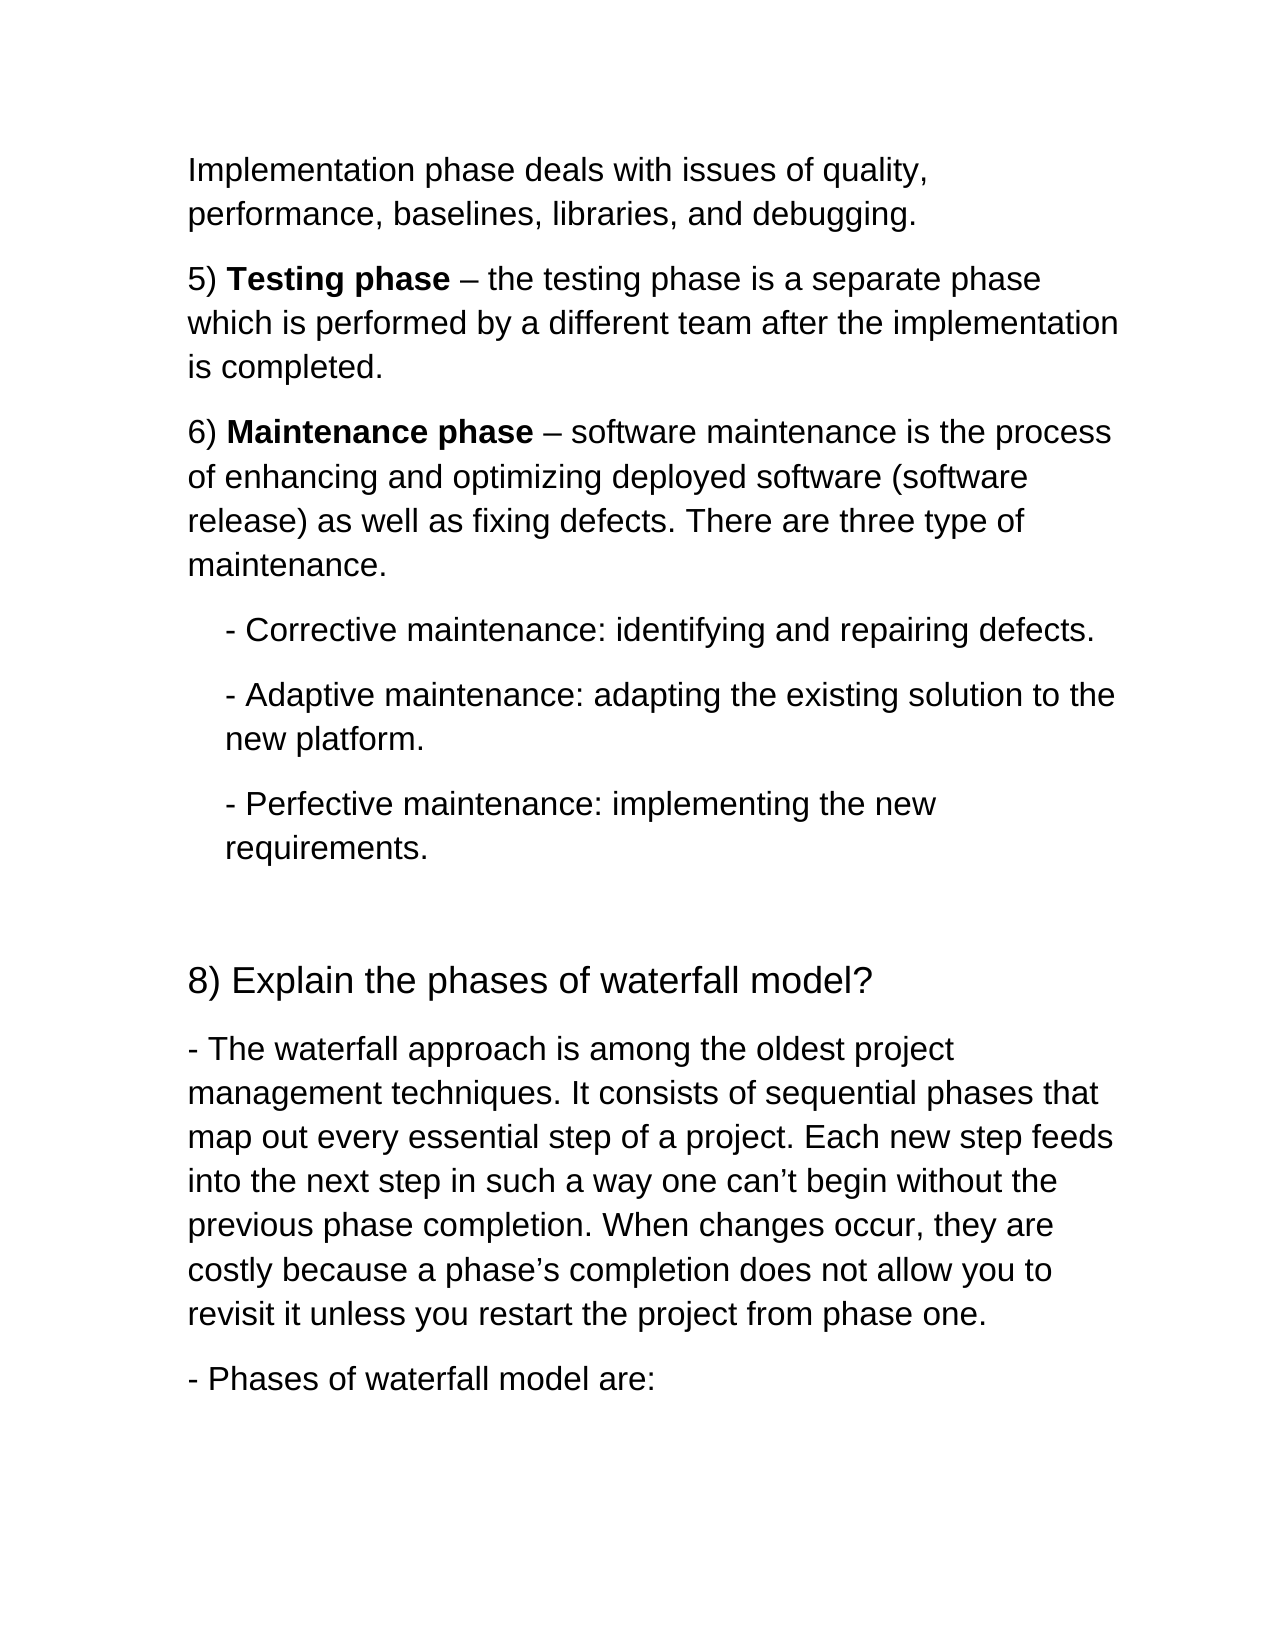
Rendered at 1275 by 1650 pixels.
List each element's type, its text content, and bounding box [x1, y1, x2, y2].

text - The waterfall approach is among the oldest project management techniques. It consists of sequential phases that map out every essential step of a project. Each new step feeds into the next step in such a way one can’t begin without the previous phase completion. When changes occur, they are costly because a phase’s completion does not allow you to revisit it unless you restart the project from phase one. [187, 1029, 1125, 1332]
text - Perfective maintenance: implementing the new requirements. [225, 784, 1125, 867]
text - Phases of waterfall model are: [187, 1359, 1125, 1397]
text 6) Maintenance phase – software maintenance is the process of enhancing and optimizing deployed software (software release) as well as fixing defects. There are three type of maintenance. [187, 412, 1125, 583]
text - Adaptive maintenance: adapting the existing solution to the new platform. [225, 675, 1125, 758]
text 8) Explain the phases of waterfall model? [187, 958, 1125, 1001]
text - Corrective maintenance: identifying and repairing defects. [225, 610, 1125, 648]
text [187, 150, 1125, 233]
text 5) Testing phase – the testing phase is a separate phase which is performed by a different team after the implementation is completed. [187, 259, 1125, 386]
